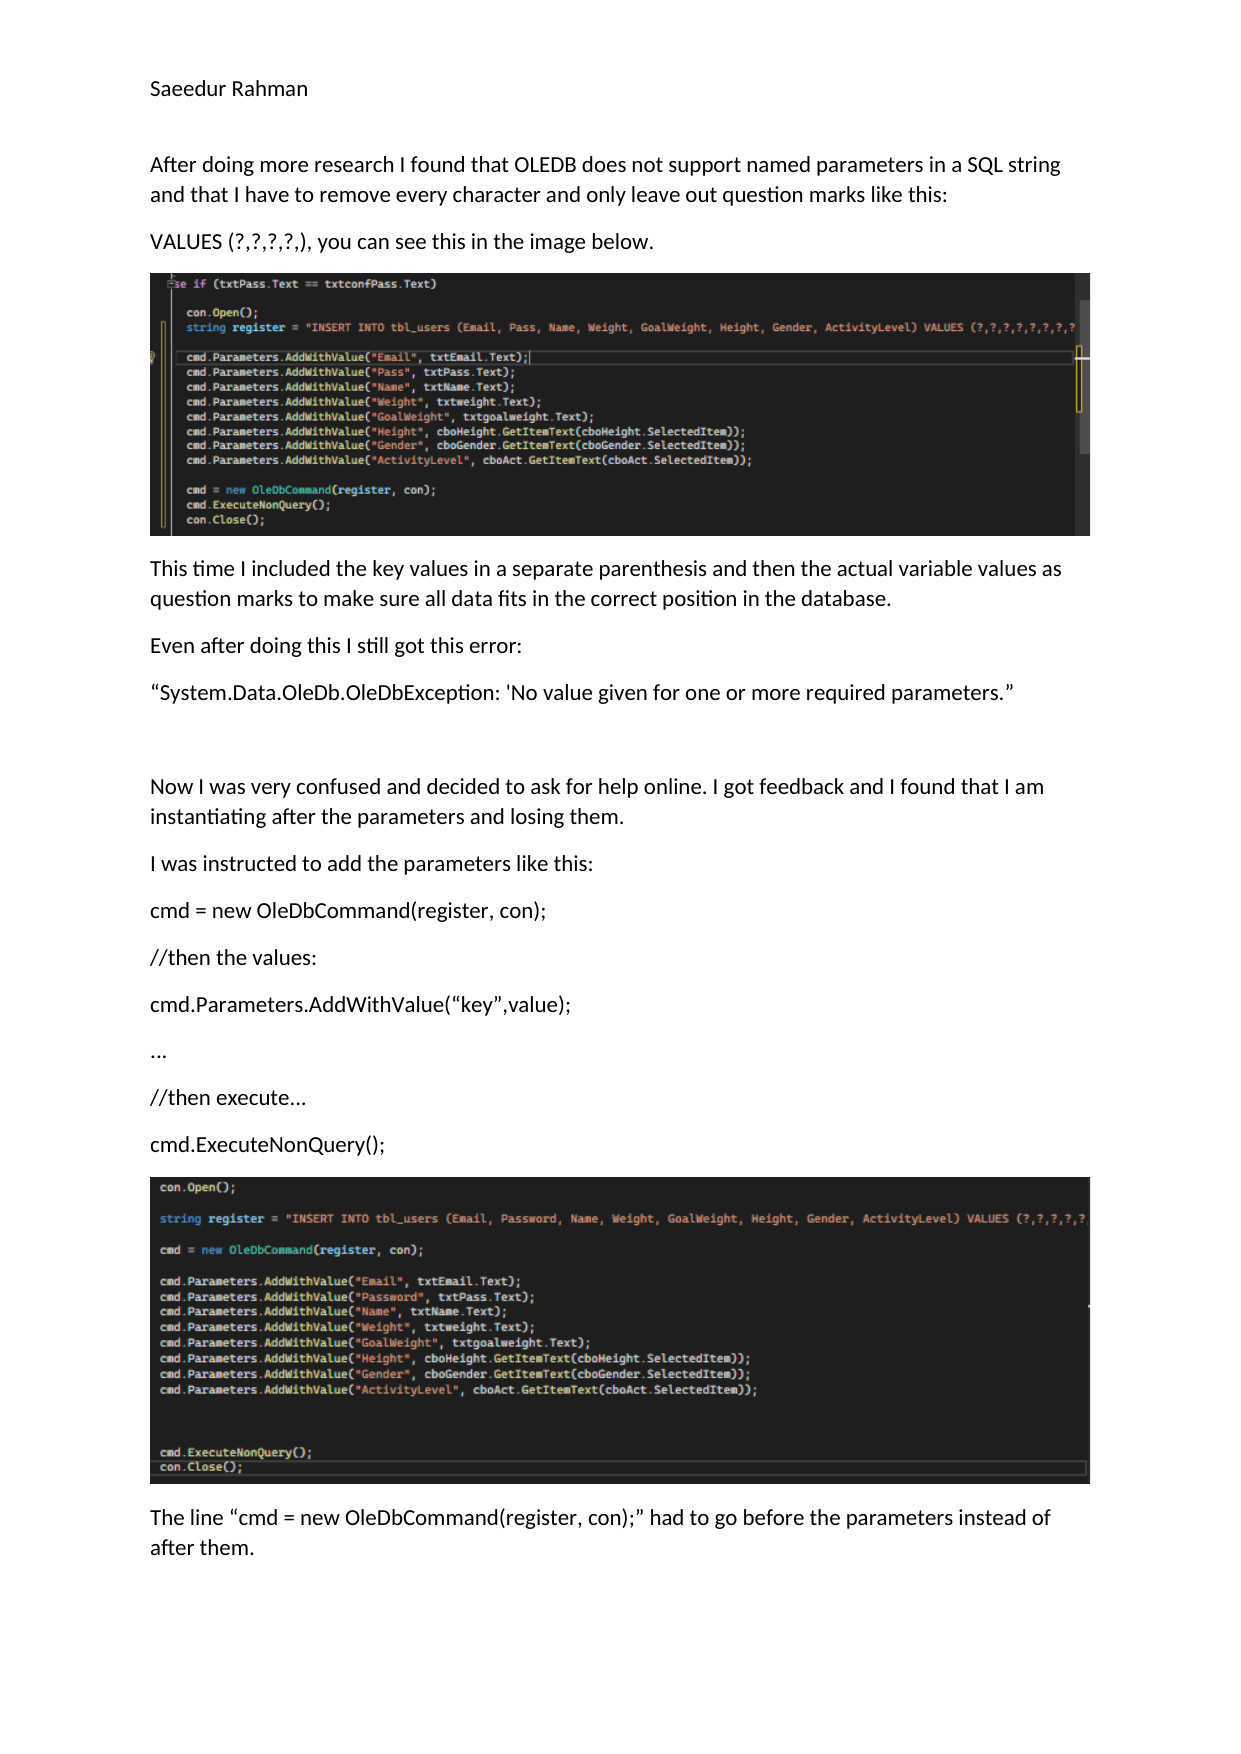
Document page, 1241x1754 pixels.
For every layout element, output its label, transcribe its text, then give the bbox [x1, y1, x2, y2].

text This time I included the key values in a separate parenthesis and then the actual variable values as question marks to make sure all data fits in the correct position in the database. [150, 554, 1090, 613]
text cmd = new OleDbCommand(register, con); [150, 896, 1090, 924]
text //then the values: [150, 943, 1090, 971]
text “System.Data.OleDb.OleDbException: 'No value given for one or more required parameters.” [150, 678, 1090, 706]
text After doing more research I found that OLEDB does not support named parameters in a SQL string and that I have to remove every character and only leave out question marks like this: [150, 150, 1090, 208]
picture [150, 1177, 1091, 1484]
text //then execute... [150, 1083, 1090, 1112]
text cmd.Parameters.AddWithValue(“key”,value); [150, 990, 1090, 1018]
text Even after doing this I still got this error: [150, 631, 1090, 659]
text cmd.ExecuteNonQuery(); [150, 1130, 1090, 1158]
text The line “cmd = new OleDbCommand(register, con);” had to go before the parameters instead of after them. [150, 1503, 1090, 1561]
picture [150, 273, 1091, 536]
text I was instructed to add the parameters like this: [150, 849, 1090, 877]
text ... [150, 1037, 1090, 1065]
text VALUES (?,?,?,?,), you can see this in the image below. [150, 227, 1090, 255]
text Now I was very confused and decided to ask for help online. I got feedback and I found that I am instantiating after the parameters and losing them. [150, 772, 1090, 830]
